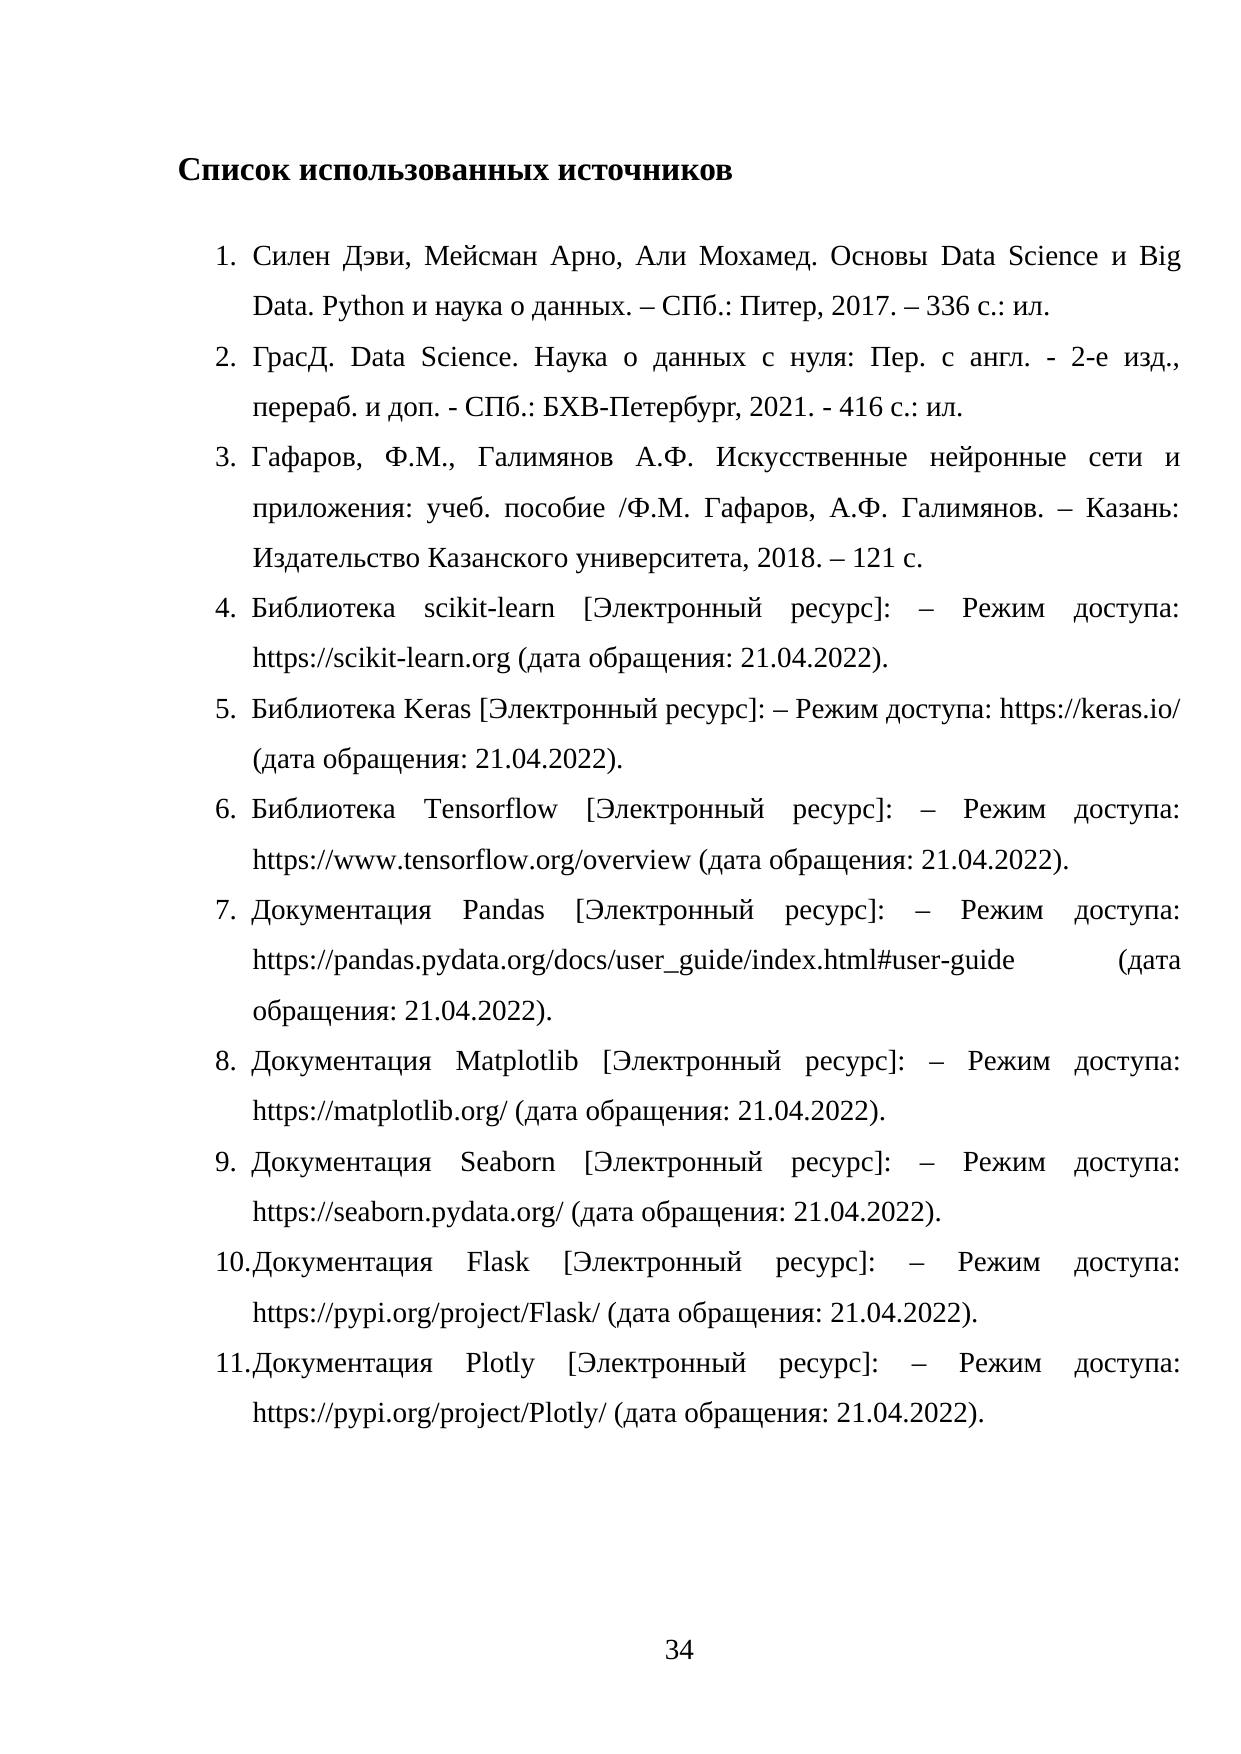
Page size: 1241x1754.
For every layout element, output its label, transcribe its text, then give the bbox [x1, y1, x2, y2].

list Документация Matplotlib [Электронный ресурс]: – Режим доступа: https://matplotlib.org/ (дата обращения: 21.04.2022). [215, 1043, 1181, 1127]
subtitle Список использованных источников [177, 149, 1181, 188]
list Библиотека Keras [Электронный ресурс]: – Режим доступа: https://keras.io/ (дата обращения: 21.04.2022). [215, 691, 1181, 775]
list Документация Plotly [Электронный ресурс]: – Режим доступа: https://pypi.org/project/Plotly/ (дата обращения: 21.04.2022). [215, 1345, 1181, 1429]
list Силен Дэви, Мейсман Арно, Али Мохамед. Основы Data Science и Big Data. Python и наука о данных. – СПб.: Питер, 2017. – 336 с.: ил. [215, 238, 1181, 322]
list Библиотека Tensorflow [Электронный ресурс]: – Режим доступа: https://www.tensorflow.org/overview (дата обращения: 21.04.2022). [215, 792, 1181, 875]
list Документация Pandas [Электронный ресурс]: – Режим доступа: https://pandas.pydata.org/docs/user_guide/index.html#user-guide (дата обращения: 21.04.2022). [215, 892, 1181, 1026]
list Документация Seaborn [Электронный ресурс]: – Режим доступа: https://seaborn.pydata.org/ (дата обращения: 21.04.2022). [215, 1144, 1181, 1228]
list Документация Flask [Электронный ресурс]: – Режим доступа: https://pypi.org/project/Flask/ (дата обращения: 21.04.2022). [215, 1244, 1181, 1328]
list Библиотека scikit-learn [Электронный ресурс]: – Режим доступа: https://scikit-learn.org (дата обращения: 21.04.2022). [215, 590, 1181, 674]
list Гафаров, Ф.М., Галимянов А.Ф. Искусственные нейронные сети и приложения: учеб. пособие /Ф.М. Гафаров, А.Ф. Галимянов. – Казань: Издательство Казанского университета, 2018. – 121 с. [215, 439, 1181, 573]
list ГрасД. Data Science. Наука о данных с нуля: Пер. с англ. - 2-е изд., перераб. и доп. - СПб.: БХВ-Петербурr, 2021. - 416 с.: ил. [215, 339, 1181, 423]
